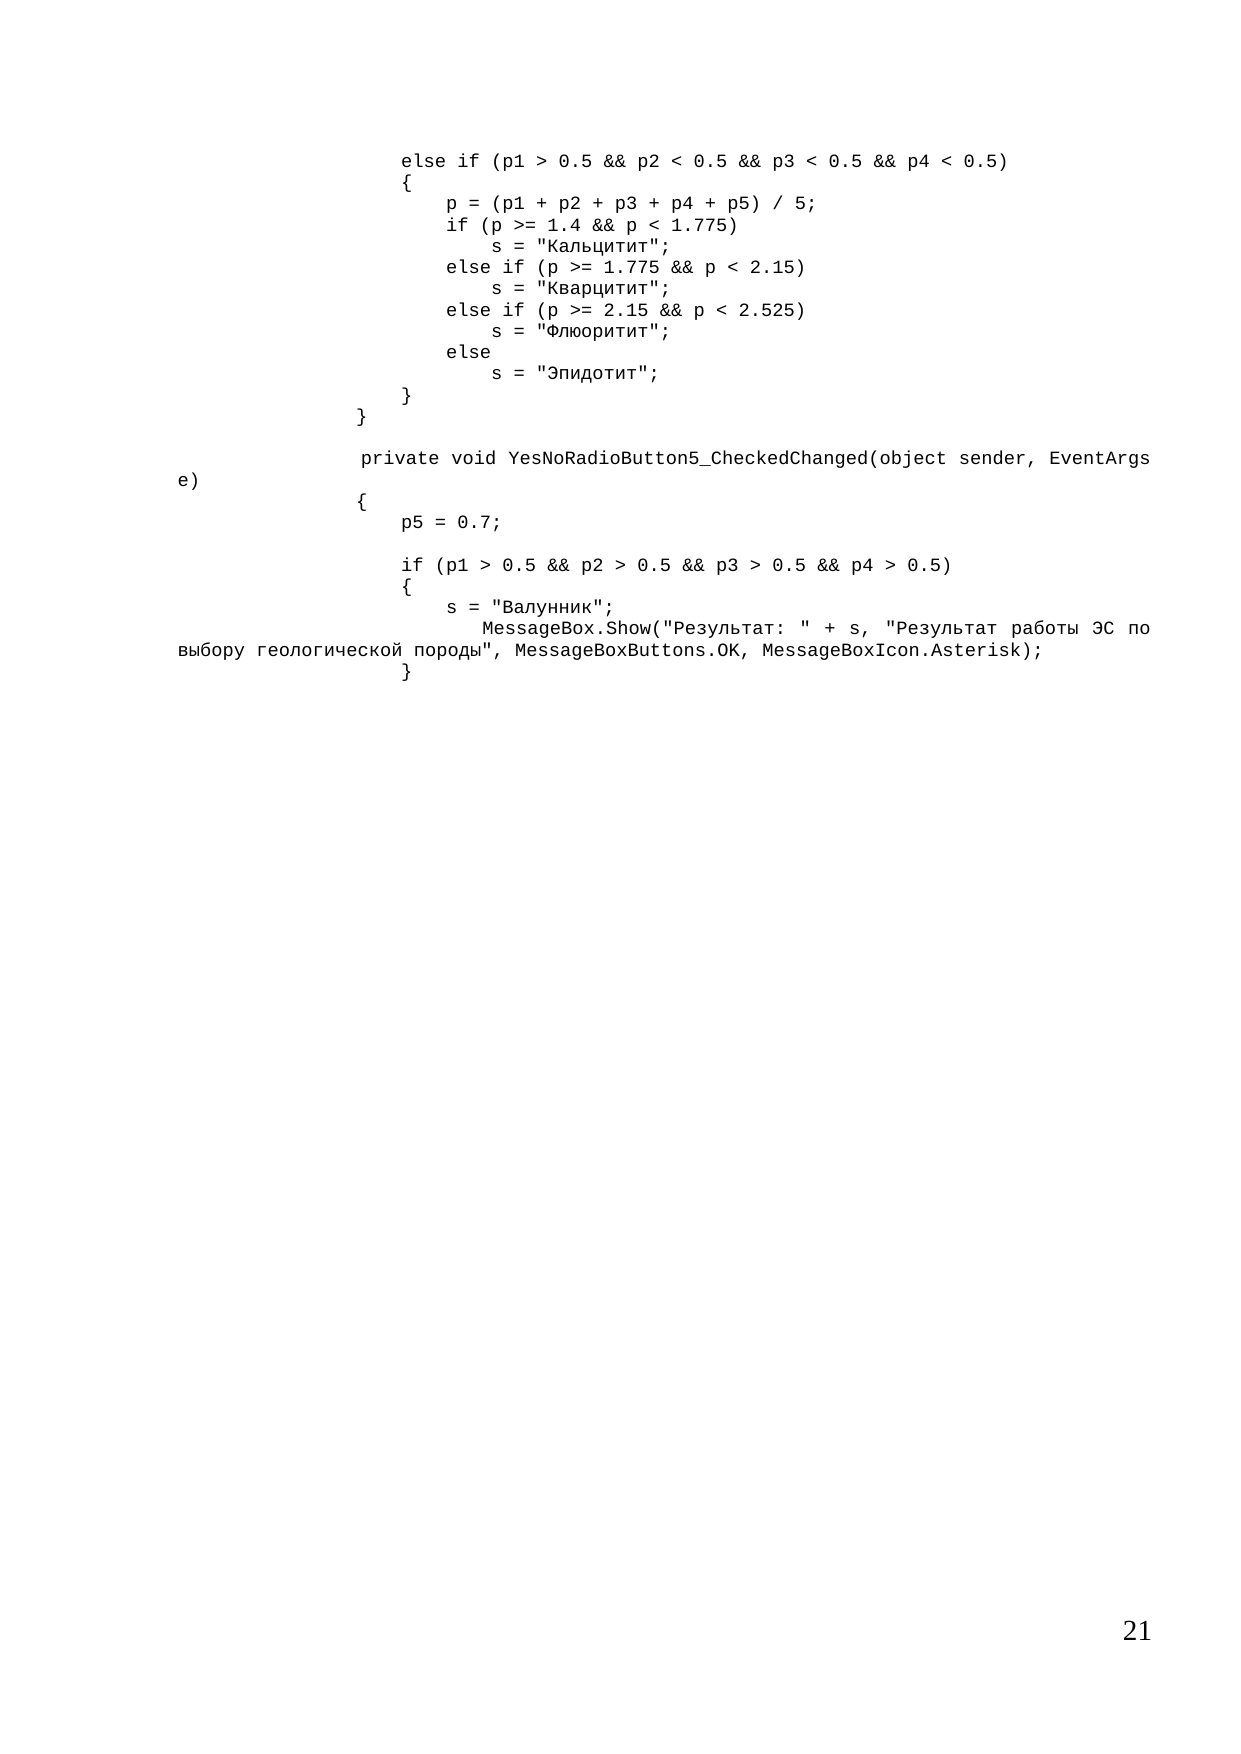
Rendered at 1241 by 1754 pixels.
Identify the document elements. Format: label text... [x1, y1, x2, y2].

subtitle private void YesNoRadioButton5_CheckedChanged(object sender, EventArgs e) [177, 449, 1152, 492]
subtitle { [177, 173, 1152, 194]
subtitle { [177, 577, 1152, 598]
subtitle s = "Флюоритит"; [177, 322, 1152, 343]
subtitle p = (p1 + p2 + p3 + p4 + p5) / 5; [177, 194, 1152, 215]
subtitle else if (p >= 1.775 && p < 2.15) [177, 258, 1152, 279]
subtitle else [177, 343, 1152, 364]
subtitle if (p >= 1.4 && p < 1.775) [177, 215, 1152, 237]
subtitle p5 = 0.7; [177, 513, 1152, 534]
subtitle else if (p1 > 0.5 && p2 < 0.5 && p3 < 0.5 && p4 < 0.5) [177, 152, 1152, 173]
subtitle } [177, 662, 1152, 683]
subtitle else if (p >= 2.15 && p < 2.525) [177, 300, 1152, 322]
subtitle s = "Эпидотит"; [177, 364, 1152, 385]
subtitle } [177, 407, 1152, 428]
subtitle if (p1 > 0.5 && p2 > 0.5 && p3 > 0.5 && p4 > 0.5) [177, 555, 1152, 577]
subtitle s = "Валунник"; [177, 598, 1152, 619]
subtitle MessageBox.Show("Результат: " + s, "Результат работы ЭС по выбору геологической породы", MessageBoxButtons.OK, MessageBoxIcon.Asterisk); [177, 619, 1152, 662]
subtitle s = "Кальцитит"; [177, 237, 1152, 258]
subtitle s = "Кварцитит"; [177, 279, 1152, 300]
subtitle { [177, 492, 1152, 513]
subtitle } [177, 385, 1152, 407]
